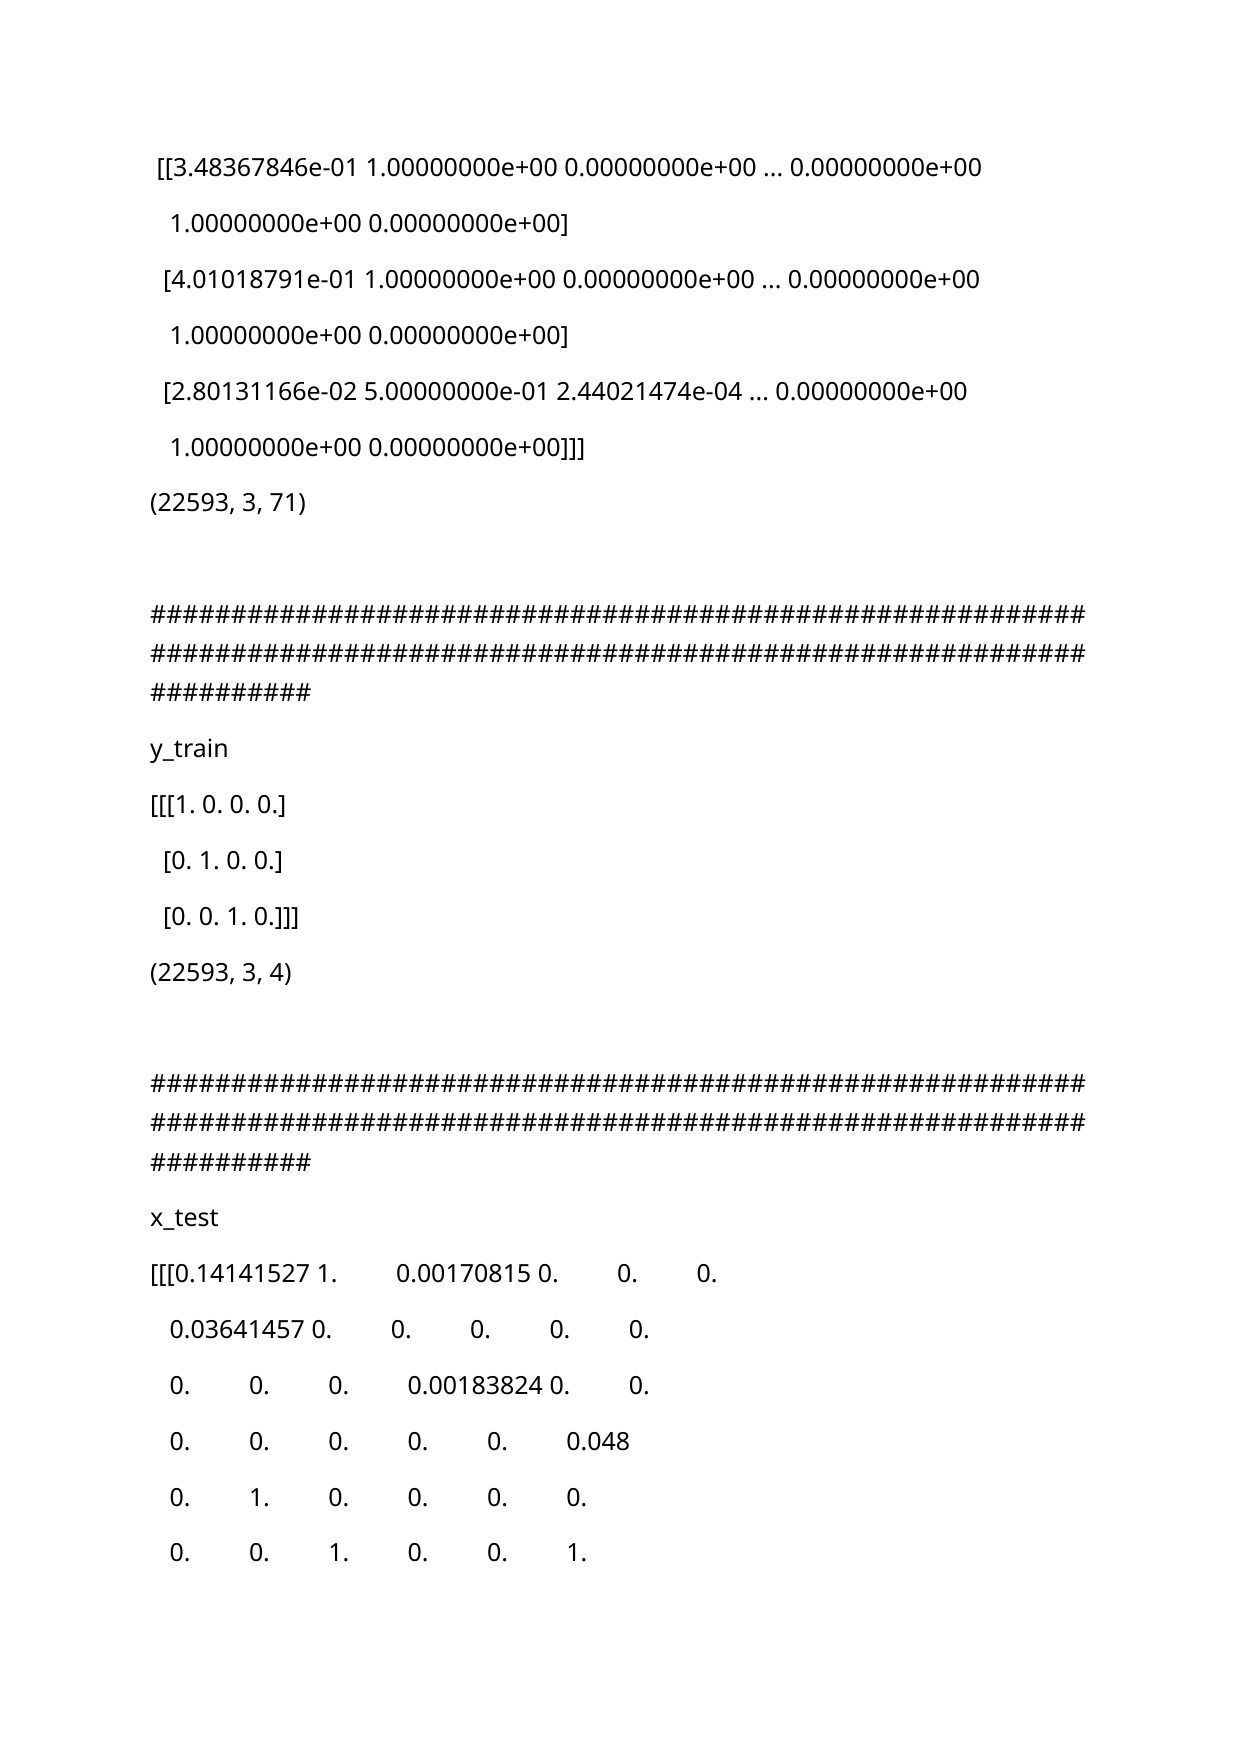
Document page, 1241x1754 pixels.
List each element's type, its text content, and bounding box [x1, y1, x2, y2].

text (22593, 3, 71) [150, 485, 1090, 519]
text 0. 0. 1. 0. 0. 1. [150, 1535, 1090, 1569]
text ############################################################################################################################## [150, 1066, 1090, 1178]
text [0. 0. 1. 0.]]] [150, 898, 1090, 932]
text 0. 1. 0. 0. 0. 0. [150, 1479, 1090, 1513]
text 1.00000000e+00 0.00000000e+00] [150, 317, 1090, 352]
text [4.01018791e-01 1.00000000e+00 0.00000000e+00 ... 0.00000000e+00 [150, 262, 1090, 296]
text [[[1. 0. 0. 0.] [150, 787, 1090, 821]
text x_test [150, 1200, 1090, 1234]
text ############################################################################################################################## [150, 597, 1090, 709]
text y_train [150, 731, 1090, 765]
text 0. 0. 0. 0. 0. 0.048 [150, 1423, 1090, 1457]
text [2.80131166e-02 5.00000000e-01 2.44021474e-04 ... 0.00000000e+00 [150, 373, 1090, 407]
text 1.00000000e+00 0.00000000e+00]]] [150, 429, 1090, 463]
text 0.03641457 0. 0. 0. 0. 0. [150, 1312, 1090, 1346]
text 1.00000000e+00 0.00000000e+00] [150, 206, 1090, 240]
text [[[0.14141527 1. 0.00170815 0. 0. 0. [150, 1256, 1090, 1290]
text [[3.48367846e-01 1.00000000e+00 0.00000000e+00 ... 0.00000000e+00 [150, 150, 1090, 184]
text 0. 0. 0. 0.00183824 0. 0. [150, 1367, 1090, 1402]
text [0. 1. 0. 0.] [150, 842, 1090, 877]
text (22593, 3, 4) [150, 954, 1090, 988]
